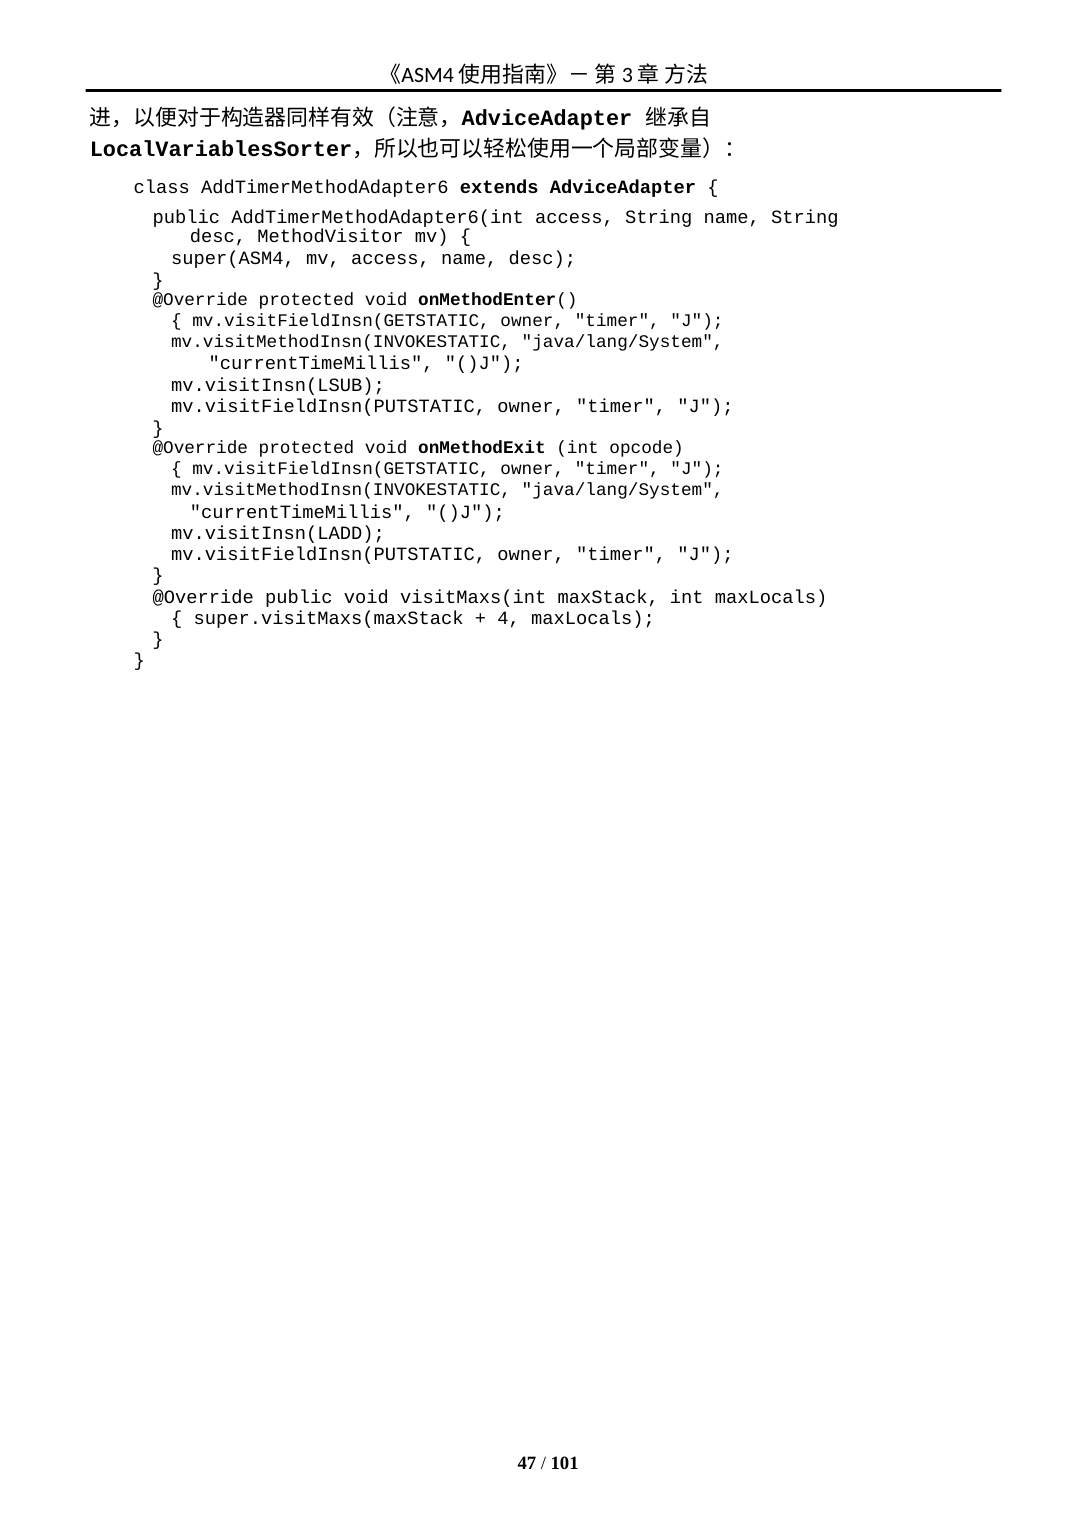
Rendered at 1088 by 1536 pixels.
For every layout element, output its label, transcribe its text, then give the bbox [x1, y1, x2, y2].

text public AddTimerMethodAdapter6(int access, String name, String desc, MethodVisitor mv) { [152, 206, 904, 248]
text } [152, 566, 998, 587]
text super(ASM4, mv, access, name, desc); [171, 248, 998, 270]
text mv.visitFieldInsn(PUTSTATIC, owner, "timer", "J"); [171, 397, 998, 418]
text } [133, 651, 998, 672]
text } [152, 630, 998, 651]
text } [152, 270, 998, 290]
text 《ASM4 使用指南》－ 第 3 章 方法 [89, 60, 998, 88]
text class AddTimerMethodAdapter6 extends AdviceAdapter { [133, 177, 998, 199]
text 47 / 101 [89, 1452, 1006, 1473]
text } [152, 418, 998, 438]
text "currentTimeMillis", "()J"); [208, 354, 998, 375]
text "currentTimeMillis", "()J"); [189, 502, 998, 524]
text mv.visitInsn(LSUB); [171, 375, 998, 397]
text 进，以便对于构造器同样有效（注意，AdviceAdapter 继承自 LocalVariablesSorter，所以也可以轻松使用一个局部变量）： [89, 101, 998, 163]
text mv.visitInsn(LADD); [171, 524, 998, 545]
text @Override protected void onMethodExit (int opcode) { mv.visitFieldInsn(GETSTATIC, owner, "timer", "J"); mv.visitMethodInsn(INVOKESTATIC, "java/lang/System", [152, 438, 754, 501]
text @Override public void visitMaxs(int maxStack, int maxLocals) { super.visitMaxs(maxStack + 4, maxLocals); [152, 587, 848, 630]
text @Override protected void onMethodEnter() { mv.visitFieldInsn(GETSTATIC, owner, "timer", "J"); mv.visitMethodInsn(INVOKESTATIC, "java/lang/System", [152, 290, 754, 353]
text mv.visitFieldInsn(PUTSTATIC, owner, "timer", "J"); [171, 545, 998, 566]
